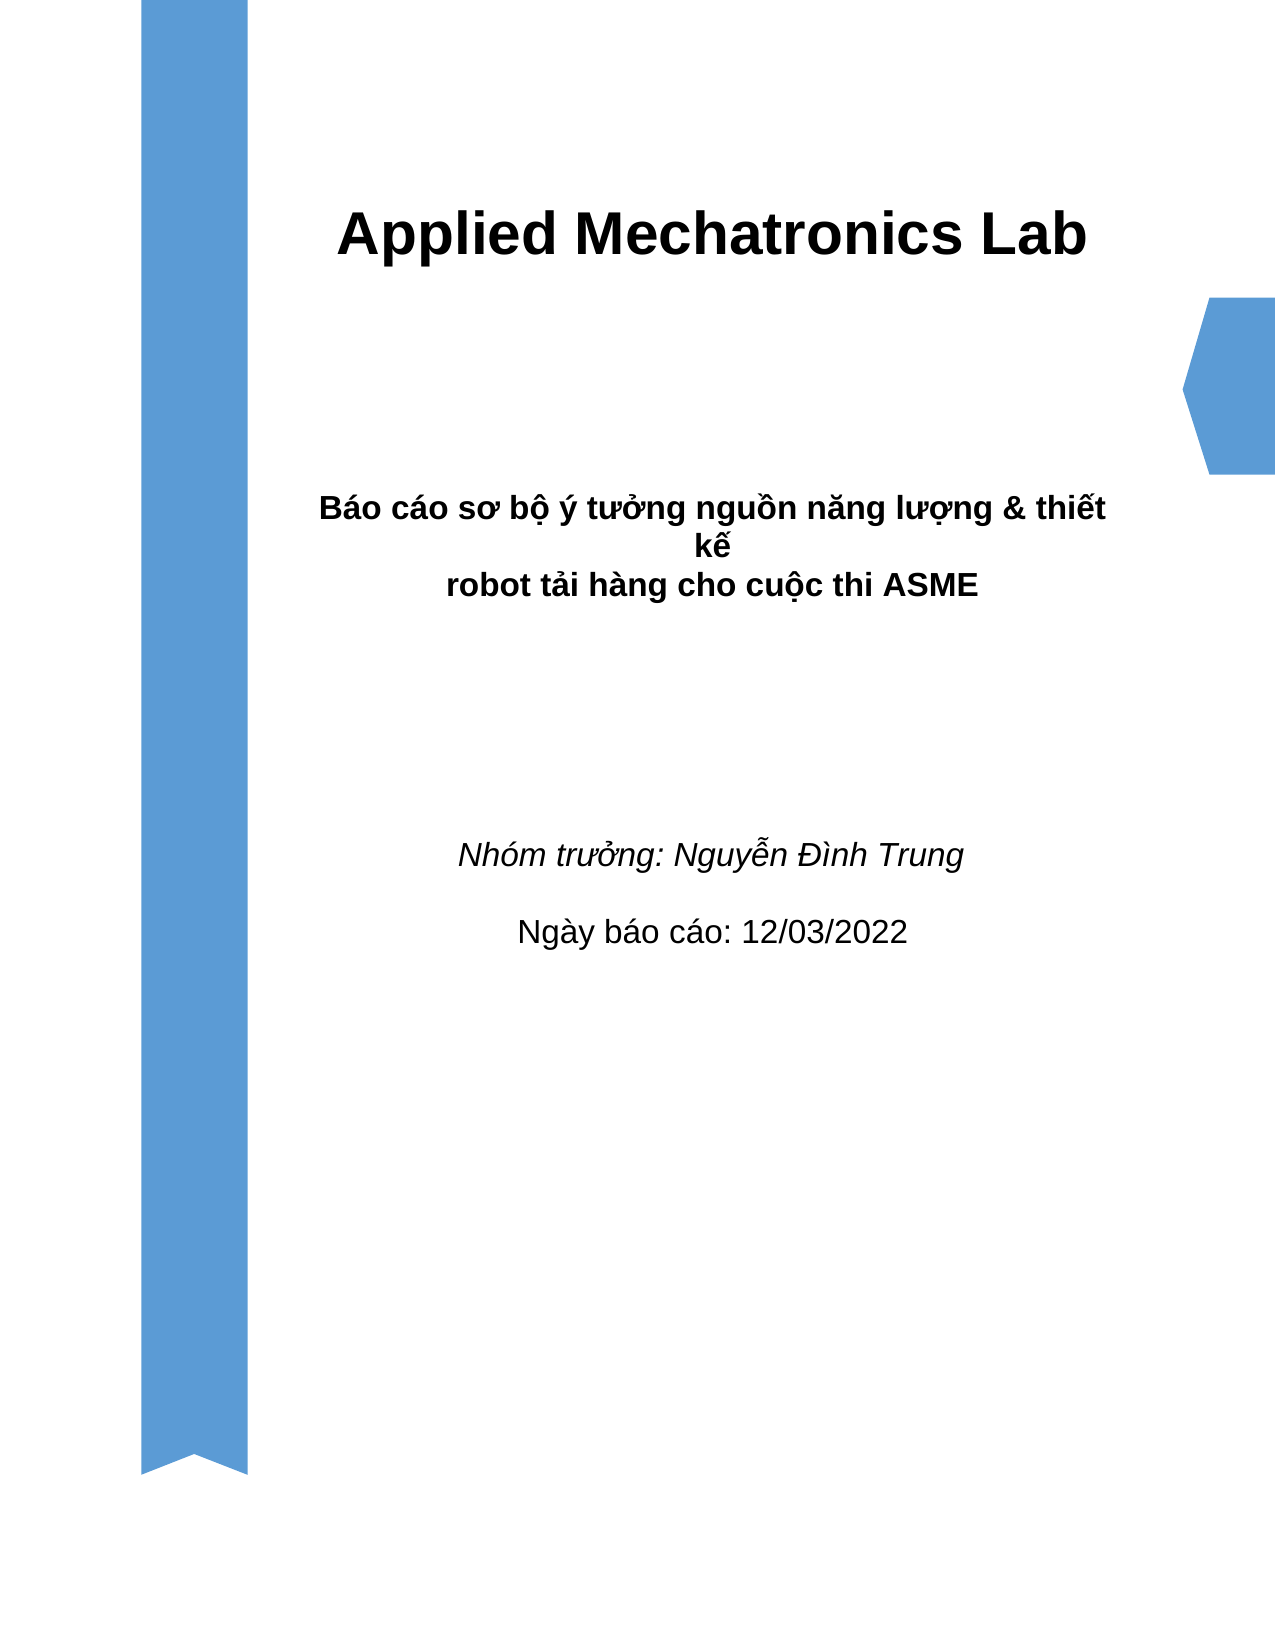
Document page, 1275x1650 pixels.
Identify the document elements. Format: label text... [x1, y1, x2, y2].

text Báo cáo sơ bộ ý tưởng nguồn năng lượng & thiết kế [300, 449, 1125, 565]
text Ngày báo cáo: 12/03/2022 [300, 912, 1125, 951]
text Nhóm trưởng: Nguyễn Đình Trung [300, 836, 1125, 874]
text robot tải hàng cho cuộc thi ASME [300, 565, 1125, 603]
text Applied Mechatronics Lab [300, 198, 1125, 267]
